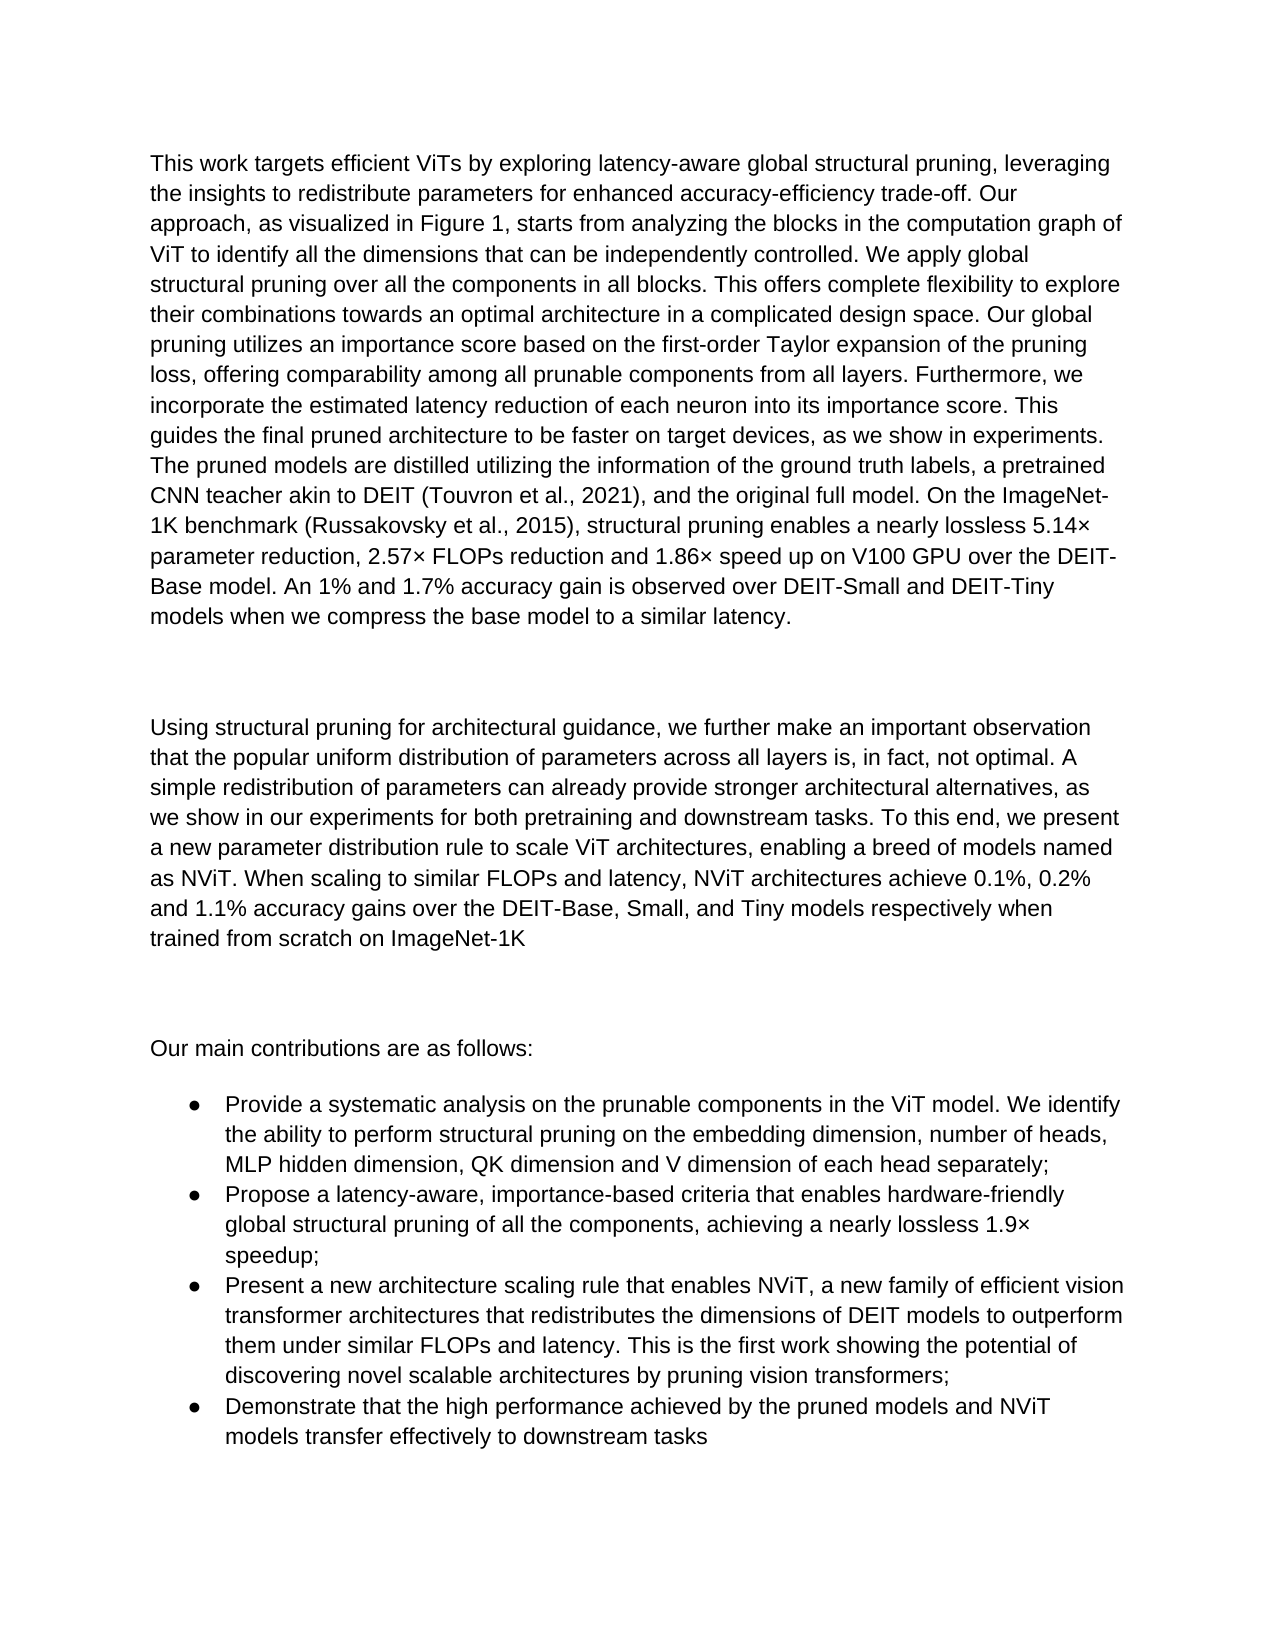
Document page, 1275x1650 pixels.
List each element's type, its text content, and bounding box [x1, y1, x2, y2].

list Present a new architecture scaling rule that enables NViT, a new family of efficient vision transformer architectures that redistributes the dimensions of DEIT models to outperform them under similar FLOPs and latency. This is the first work showing the potential of discovering novel scalable architectures by pruning vision transformers; [187, 1272, 1125, 1389]
text This work targets efficient ViTs by exploring latency-aware global structural pruning, leveraging the insights to redistribute parameters for enhanced accuracy-efficiency trade-off. Our approach, as visualized in Figure 1, starts from analyzing the blocks in the computation graph of ViT to identify all the dimensions that can be independently controlled. We apply global structural pruning over all the components in all blocks. This offers complete flexibility to explore their combinations towards an optimal architecture in a complicated design space. Our global pruning utilizes an importance score based on the first-order Taylor expansion of the pruning loss, offering comparability among all prunable components from all layers. Furthermore, we incorporate the estimated latency reduction of each neuron into its importance score. This guides the final pruned architecture to be faster on target devices, as we show in experiments. The pruned models are distilled utilizing the information of the ground truth labels, a pretrained CNN teacher akin to DEIT (Touvron et al., 2021), and the original full model. On the ImageNet-1K benchmark (Russakovsky et al., 2015), structural pruning enables a nearly lossless 5.14× parameter reduction, 2.57× FLOPs reduction and 1.86× speed up on V100 GPU over the DEIT-Base model. An 1% and 1.7% accuracy gain is observed over DEIT-Small and DEIT-Tiny models when we compress the base model to a similar latency. [150, 150, 1125, 629]
text Using structural pruning for architectural guidance, we further make an important observation that the popular uniform distribution of parameters across all layers is, in fact, not optimal. A simple redistribution of parameters can already provide stronger architectural alternatives, as we show in our experiments for both pretraining and downstream tasks. To this end, we present a new parameter distribution rule to scale ViT architectures, enabling a breed of models named as NViT. When scaling to similar FLOPs and latency, NViT architectures achieve 0.1%, 0.2% and 1.1% accuracy gains over the DEIT-Base, Small, and Tiny models respectively when trained from scratch on ImageNet-1K [150, 713, 1125, 951]
list Propose a latency-aware, importance-based criteria that enables hardware-friendly global structural pruning of all the components, achieving a nearly lossless 1.9× speedup; [187, 1181, 1125, 1268]
text Our main contributions are as follows: [150, 1035, 1125, 1062]
list Demonstrate that the high performance achieved by the pruned models and NViT models transfer effectively to downstream tasks [187, 1393, 1125, 1449]
list Provide a systematic analysis on the prunable components in the ViT model. We identify the ability to perform structural pruning on the embedding dimension, number of heads, MLP hidden dimension, QK dimension and V dimension of each head separately; [187, 1091, 1125, 1177]
